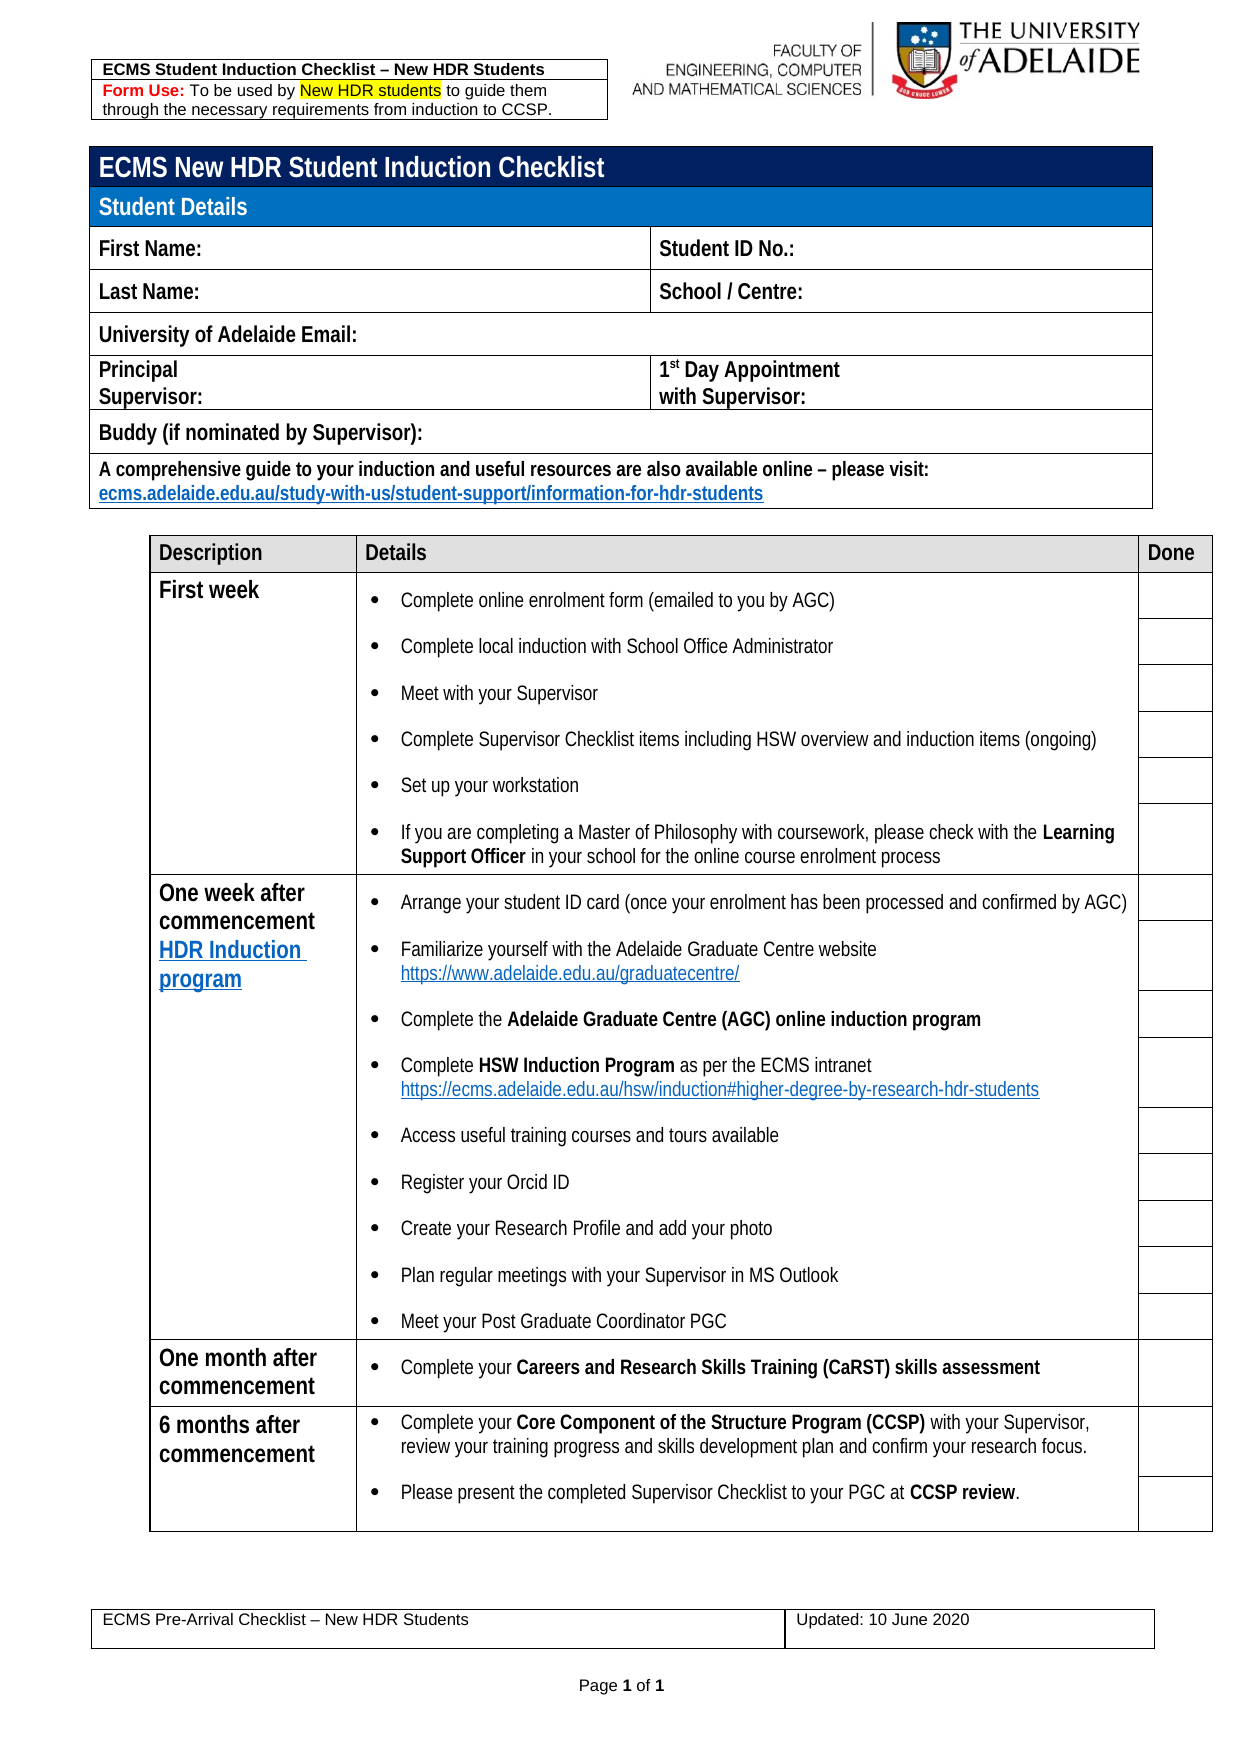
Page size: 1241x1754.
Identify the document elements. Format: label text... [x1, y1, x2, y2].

table_cell Set up your workstation [357, 757, 1138, 803]
table_cell Arrange your student ID card (once your enrolment has been processed and confirmed by AGC) [357, 875, 1138, 920]
table_header ECMS New HDR Student Induction Checklist [90, 147, 1152, 186]
table_cell Complete HSW Induction Program as per the ECMS intranet https://ecms.adelaide.edu.au/hsw/induction#higher-degree-by-research-hdr-students [357, 1037, 1138, 1107]
table_header Done [1139, 536, 1212, 572]
table_cell Meet with your Supervisor [357, 664, 1138, 711]
table_cell Familiarize yourself with the Adelaide Graduate Centre website https://www.adelaide.edu.au/graduatecentre/ [357, 920, 1138, 990]
table_cell 6 months after commencement [151, 1407, 356, 1531]
table_cell Complete local induction with School Office Administrator [357, 618, 1138, 664]
table_cell [1139, 875, 1212, 920]
table_cell [1139, 1294, 1212, 1339]
table_cell School / Centre: [651, 270, 1152, 312]
table_cell Last Name: [90, 270, 650, 312]
table_cell [1139, 1201, 1212, 1246]
table_cell Create your Research Profile and add your photo [357, 1200, 1138, 1246]
table_cell Complete the Adelaide Graduate Centre (AGC) online induction program [357, 990, 1138, 1037]
table_cell [1139, 1340, 1212, 1406]
table_cell [1139, 804, 1212, 874]
table_cell [1139, 665, 1212, 711]
table_cell [1139, 1247, 1212, 1292]
table_cell First Name: [90, 227, 650, 269]
picture [632, 22, 1140, 99]
table_cell [1139, 991, 1212, 1037]
table_cell Principal Supervisor: [90, 356, 650, 409]
table_cell [1139, 712, 1212, 757]
table_cell [1139, 1154, 1212, 1200]
table_header Description [151, 536, 356, 572]
table_cell 1st Day Appointment with Supervisor: [651, 356, 1152, 409]
table_cell [1139, 619, 1212, 664]
table_cell One month after commencement [151, 1340, 356, 1406]
table_cell Buddy (if nominated by Supervisor): [90, 410, 1152, 453]
table_cell Complete your Core Component of the Structure Program (CCSP) with your Supervisor, review your training progress and skills development plan and confirm your research focus. [357, 1407, 1138, 1476]
table_cell [1139, 1038, 1212, 1107]
table_cell Complete online enrolment form (emailed to you by AGC) [357, 573, 1138, 618]
table_cell [1139, 1108, 1212, 1153]
table_cell [1139, 758, 1212, 803]
table_cell Access useful training courses and tours available [357, 1107, 1138, 1153]
table_cell Plan regular meetings with your Supervisor in MS Outlook [357, 1246, 1138, 1292]
table_cell A comprehensive guide to your induction and useful resources are also available online – please visit: ecms.adelaide.edu.au/study-with-us/student-support/information-for-hdr-students [90, 454, 1152, 508]
table_cell Complete your Careers and Research Skills Training (CaRST) skills assessment [357, 1340, 1138, 1406]
table_header Details [357, 536, 1138, 572]
table_cell Meet your Post Graduate Coordinator PGC [357, 1293, 1138, 1339]
table_cell Register your Orcid ID [357, 1153, 1138, 1200]
table_cell [1139, 921, 1212, 990]
table_cell One week after commencement HDR Induction program [151, 875, 356, 1339]
table_cell Student Details [90, 187, 1152, 226]
table_cell Please present the completed Supervisor Checklist to your PGC at CCSP review. [357, 1476, 1138, 1531]
table_cell Student ID No.: [651, 227, 1152, 269]
table_cell Complete Supervisor Checklist items including HSW overview and induction items (ongoing) [357, 711, 1138, 757]
table_cell University of Adelaide Email: [90, 313, 1152, 355]
table_cell [1139, 1477, 1212, 1531]
table_cell First week [151, 573, 356, 874]
table_cell [1139, 573, 1212, 618]
table_cell [1139, 1407, 1212, 1476]
table_cell If you are completing a Master of Philosophy with coursework, please check with the Learning Support Officer in your school for the online course enrolment process [357, 803, 1138, 874]
